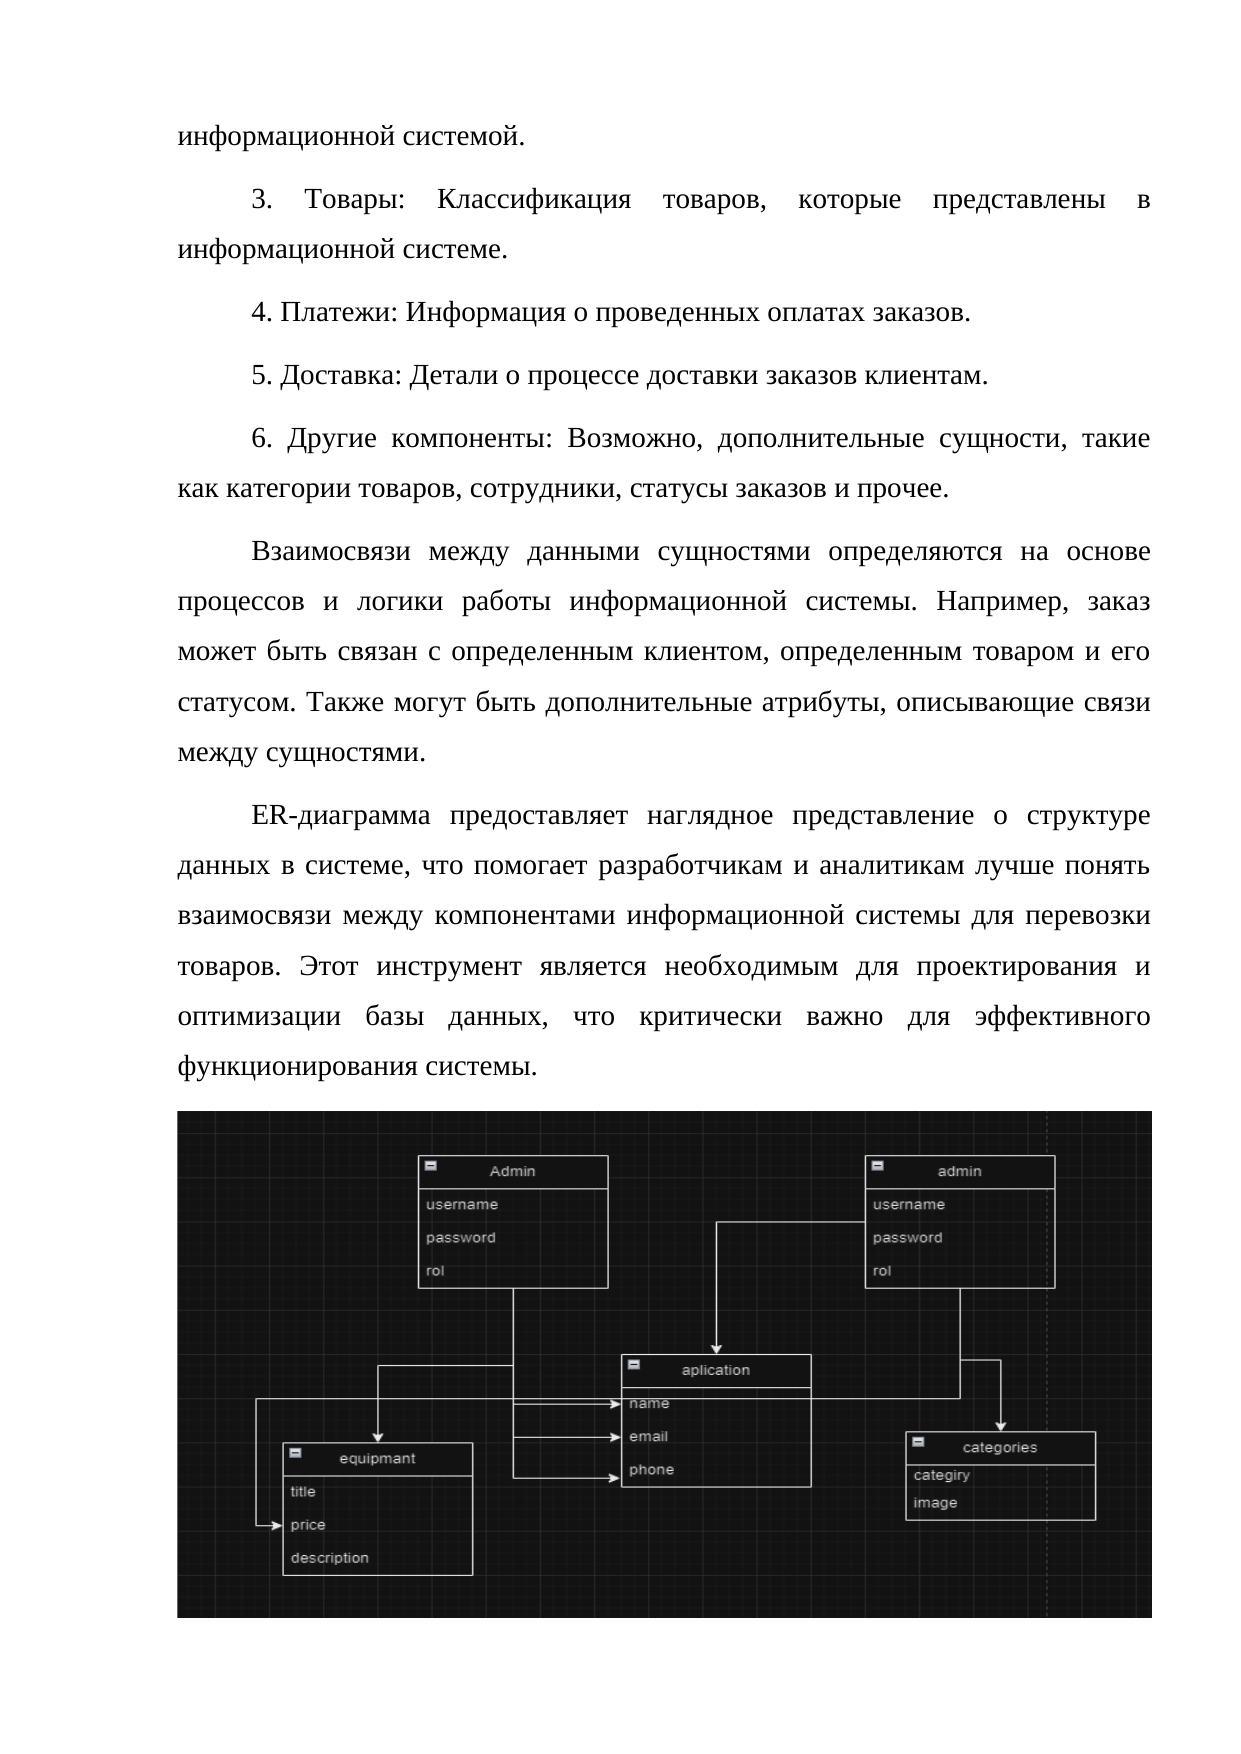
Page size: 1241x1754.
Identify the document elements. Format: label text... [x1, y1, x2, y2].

text ER-диаграмма предоставляет наглядное представление о структуре данных в системе, что помогает разработчикам и аналитикам лучше понять взаимосвязи между компонентами информационной системы для перевозки товаров. Этот инструмент является необходимым для проектирования и оптимизации базы данных, что критически важно для эффективного функционирования системы. [177, 797, 1152, 1082]
text 4. Платежи: Информация о проведенных оплатах заказов. [177, 294, 1152, 328]
text Взаимосвязи между данными сущностями определяются на основе процессов и логики работы информационной системы. Например, заказ может быть связан с определенным клиентом, определенным товаром и его статусом. Также могут быть дополнительные атрибуты, описывающие связи между сущностями. [177, 533, 1152, 768]
picture [177, 1111, 1152, 1618]
text 5. Доставка: Детали о процессе доставки заказов клиентам. [177, 357, 1152, 390]
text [177, 118, 1152, 152]
text 3. Товары: Классификация товаров, которые представлены в информационной системе. [177, 181, 1152, 265]
text 6. Другие компоненты: Возможно, дополнительные сущности, такие как категории товаров, сотрудники, статусы заказов и прочее. [177, 420, 1152, 503]
